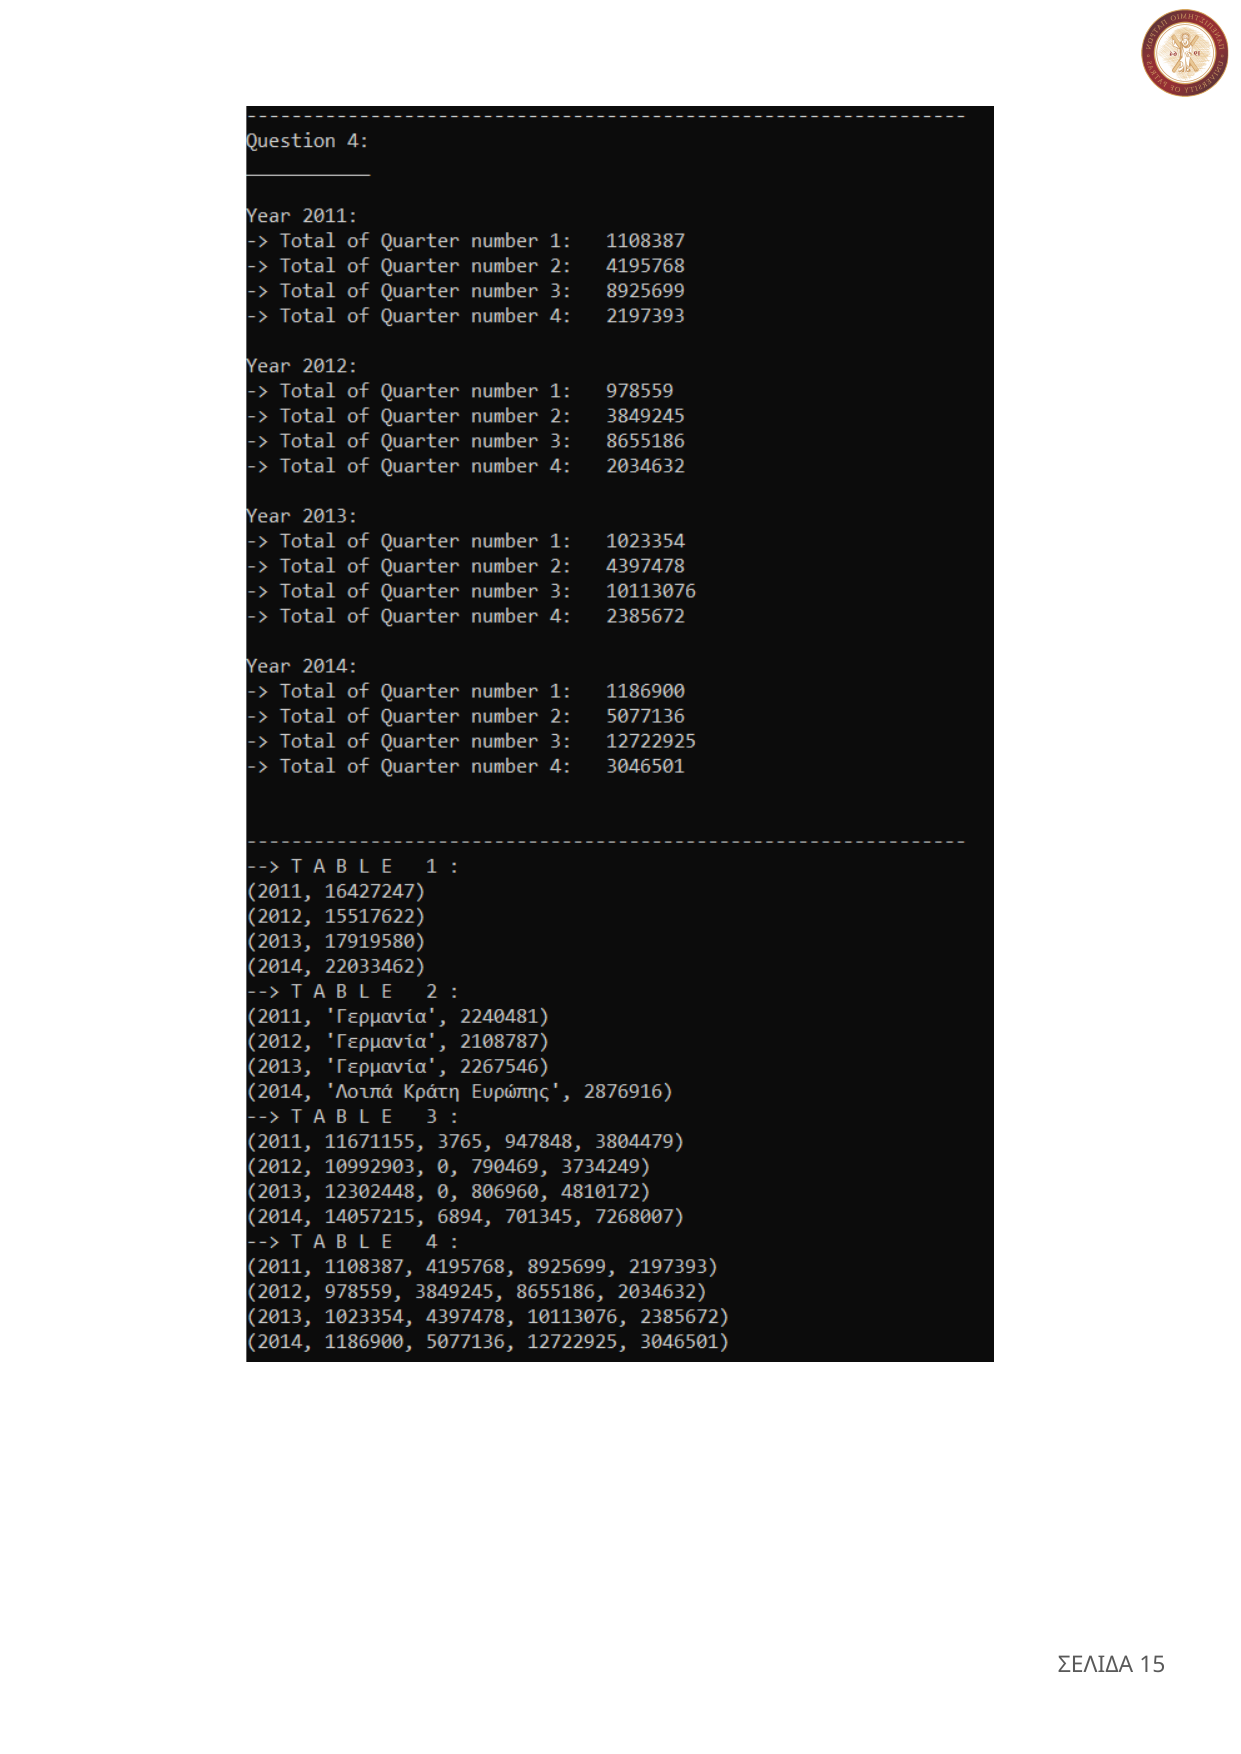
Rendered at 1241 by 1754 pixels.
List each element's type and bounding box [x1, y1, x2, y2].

picture [1141, 9, 1229, 97]
